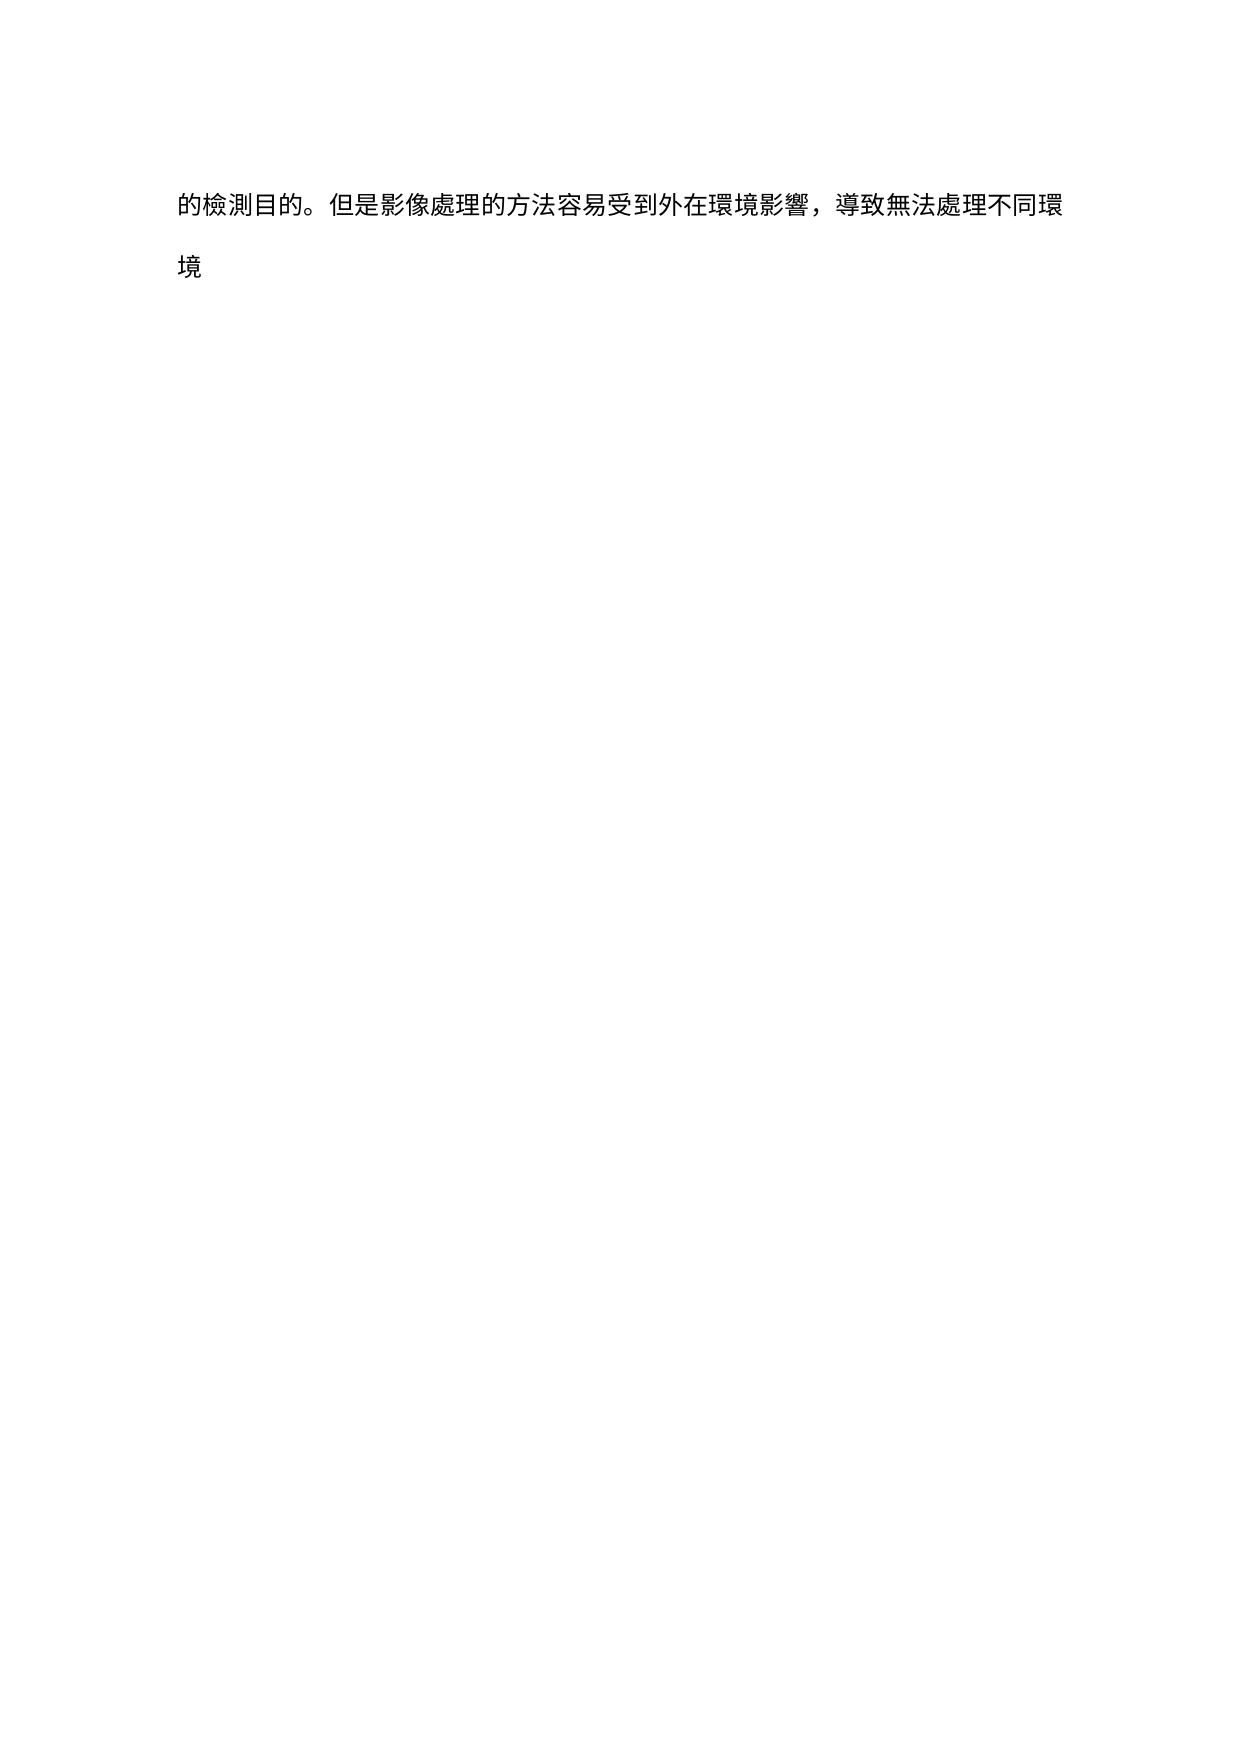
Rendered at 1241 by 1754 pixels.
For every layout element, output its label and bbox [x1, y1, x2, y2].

text [177, 185, 1064, 283]
